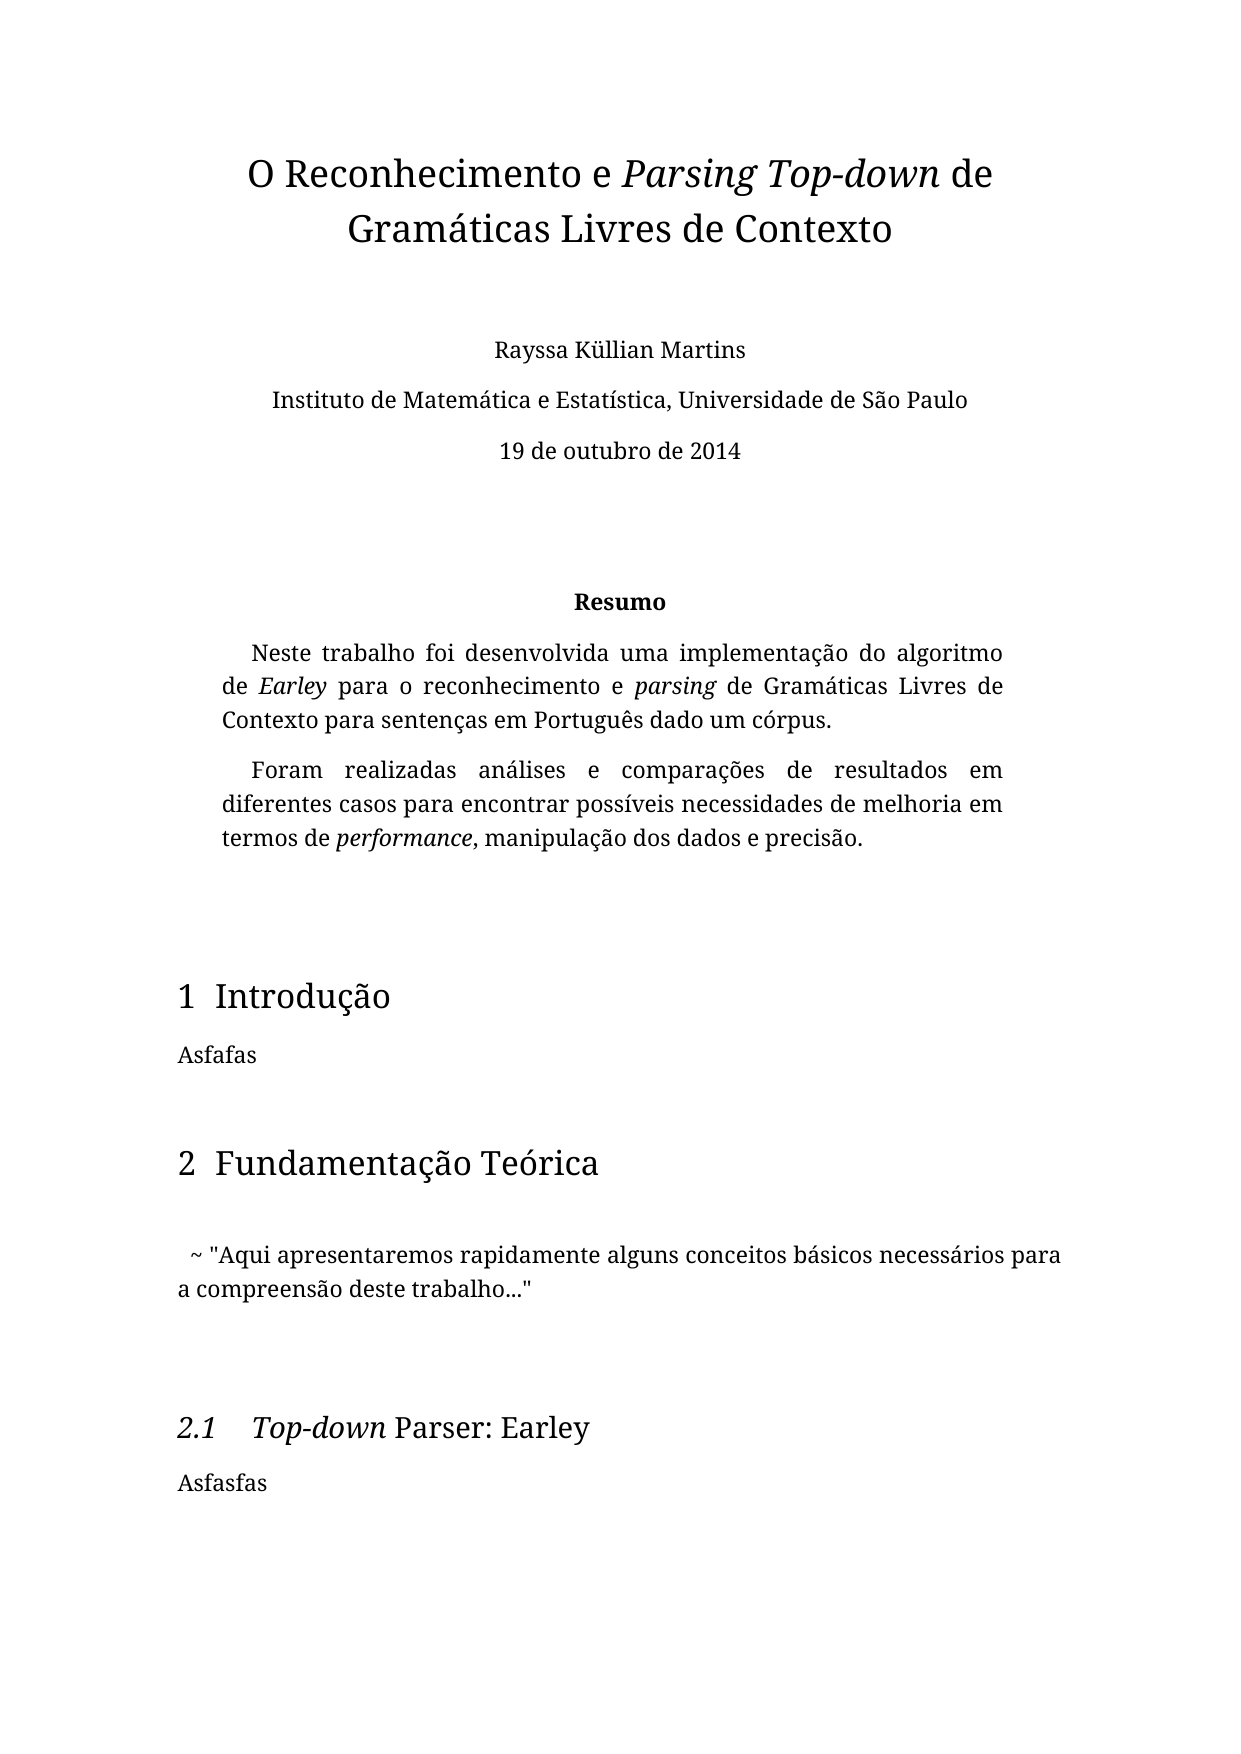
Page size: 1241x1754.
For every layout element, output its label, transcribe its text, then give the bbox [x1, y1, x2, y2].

list Fundamentação Teórica [177, 1139, 1063, 1185]
list Introdução [177, 973, 1063, 1018]
text Resumo [177, 586, 1063, 617]
text Neste trabalho foi desenvolvida uma implementação do algoritmo de Earley para o reconhecimento e parsing de Gramáticas Livres de Contexto para sentenças em Português dado um córpus. [222, 636, 1004, 735]
text Instituto de Matemática e Estatística, Universidade de São Paulo [177, 384, 1063, 416]
text ~ "Aqui apresentaremos rapidamente alguns conceitos básicos necessários para a compreensão deste trabalho..." [177, 1239, 1063, 1304]
text Asfafas [177, 1039, 1063, 1070]
list Top-down Parser: Earley [177, 1407, 1063, 1447]
text Foram realizadas análises e comparações de resultados em diferentes casos para encontrar possíveis necessidades de melhoria em termos de performance, manipulação dos dados e precisão. [222, 754, 1004, 853]
text O Reconhecimento e Parsing Top-down de Gramáticas Livres de Contexto [177, 148, 1063, 254]
text Asfasfas [177, 1467, 1063, 1498]
text Rayssa Küllian Martins [177, 334, 1063, 365]
text 19 de outubro de 2014 [177, 435, 1063, 466]
